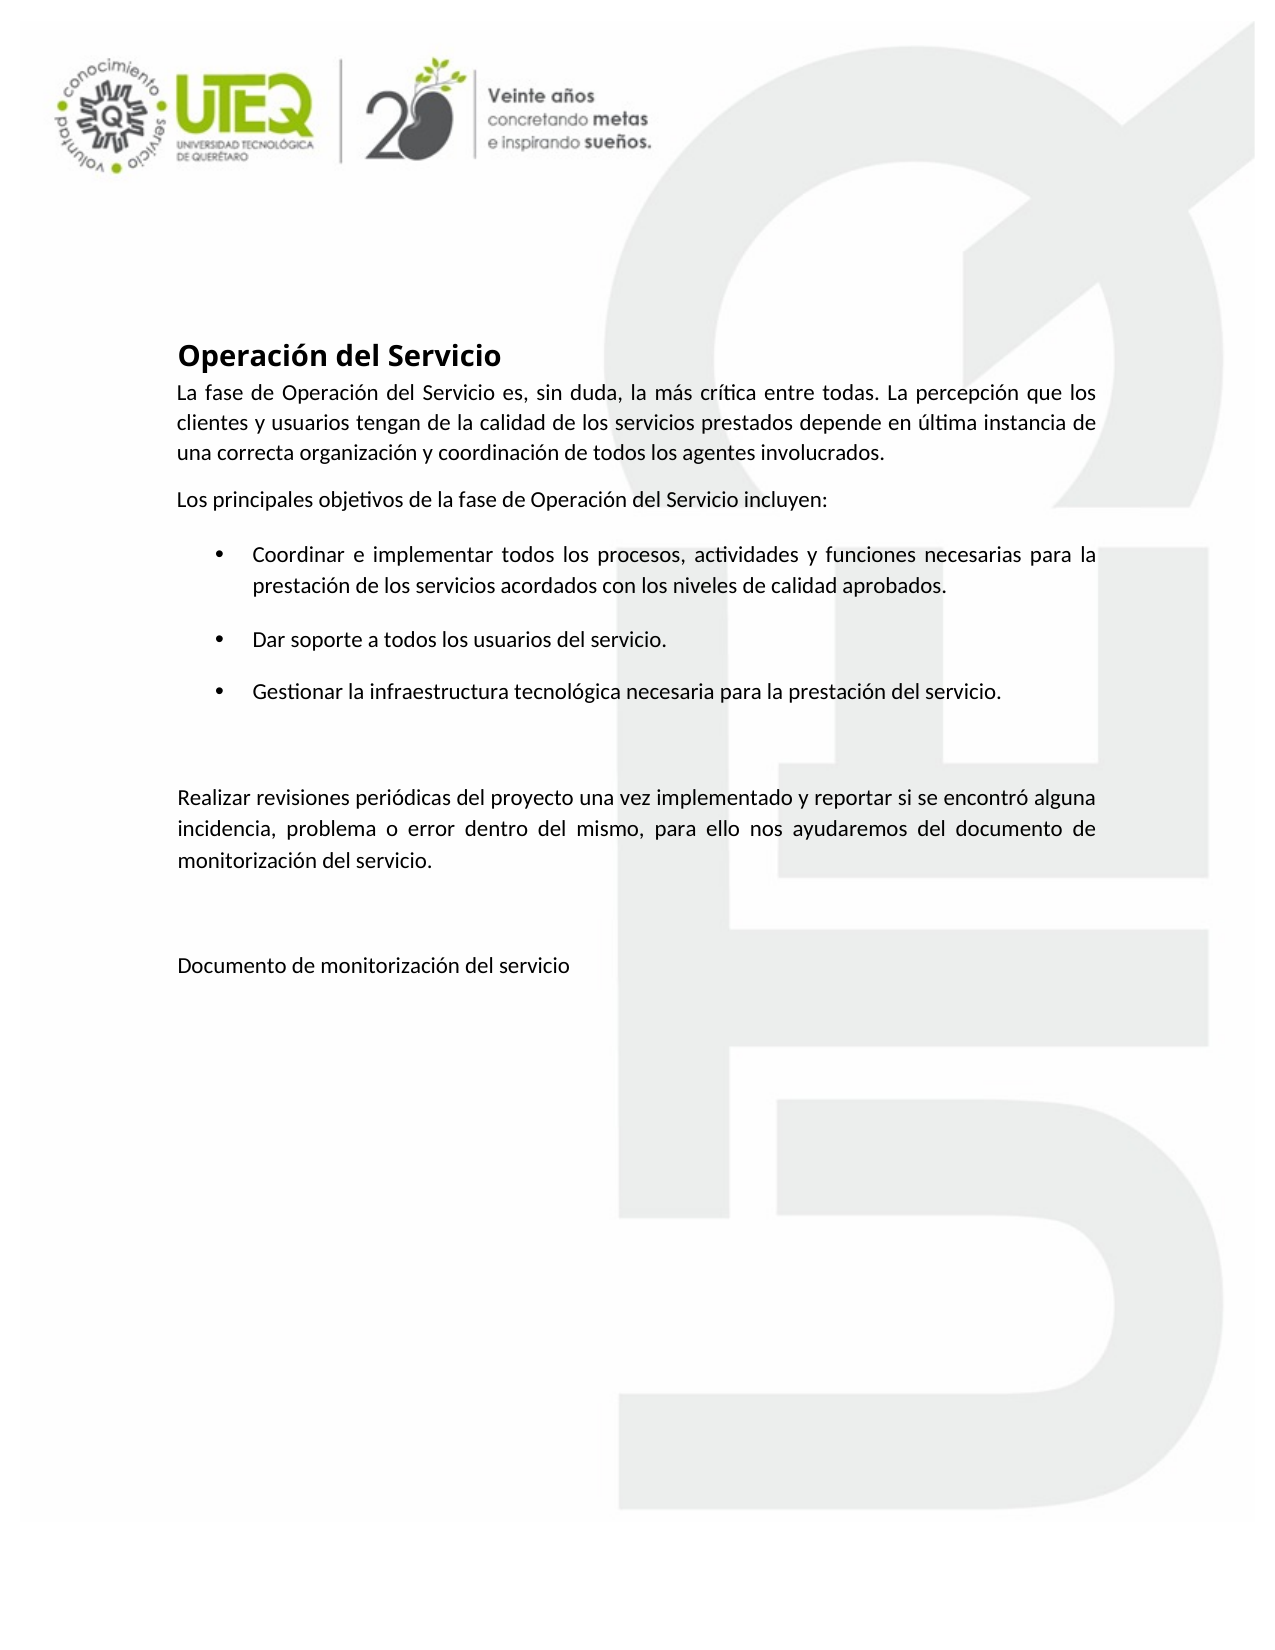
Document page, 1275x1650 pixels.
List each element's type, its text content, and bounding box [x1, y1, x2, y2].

list Coordinar e implementar todos los procesos, actividades y funciones necesarias para la prestación de los servicios acordados con los niveles de calidad aprobados. [215, 539, 1098, 599]
text La fase de Operación del Servicio es, sin duda, la más crítica entre todas. La percepción que los clientes y usuarios tengan de la calidad de los servicios prestados depende en última instancia de una correcta organización y coordinación de todos los agentes involucrados. [177, 378, 1098, 466]
list Dar soporte a todos los usuarios del servicio. [215, 624, 1098, 653]
list Gestionar la infraestructura tecnológica necesaria para la prestación del servicio. [215, 676, 1098, 705]
text Documento de monitorización del servicio [177, 952, 1098, 980]
subtitle Operación del Servicio [177, 335, 1098, 375]
text Los principales objetivos de la fase de Operación del Servicio incluyen: [177, 485, 1098, 513]
picture [20, 21, 1255, 1522]
text Realizar revisiones periódicas del proyecto una vez implementado y reportar si se encontró alguna incidencia, problema o error dentro del mismo, para ello nos ayudaremos del documento de monitorización del servicio. [177, 783, 1098, 874]
